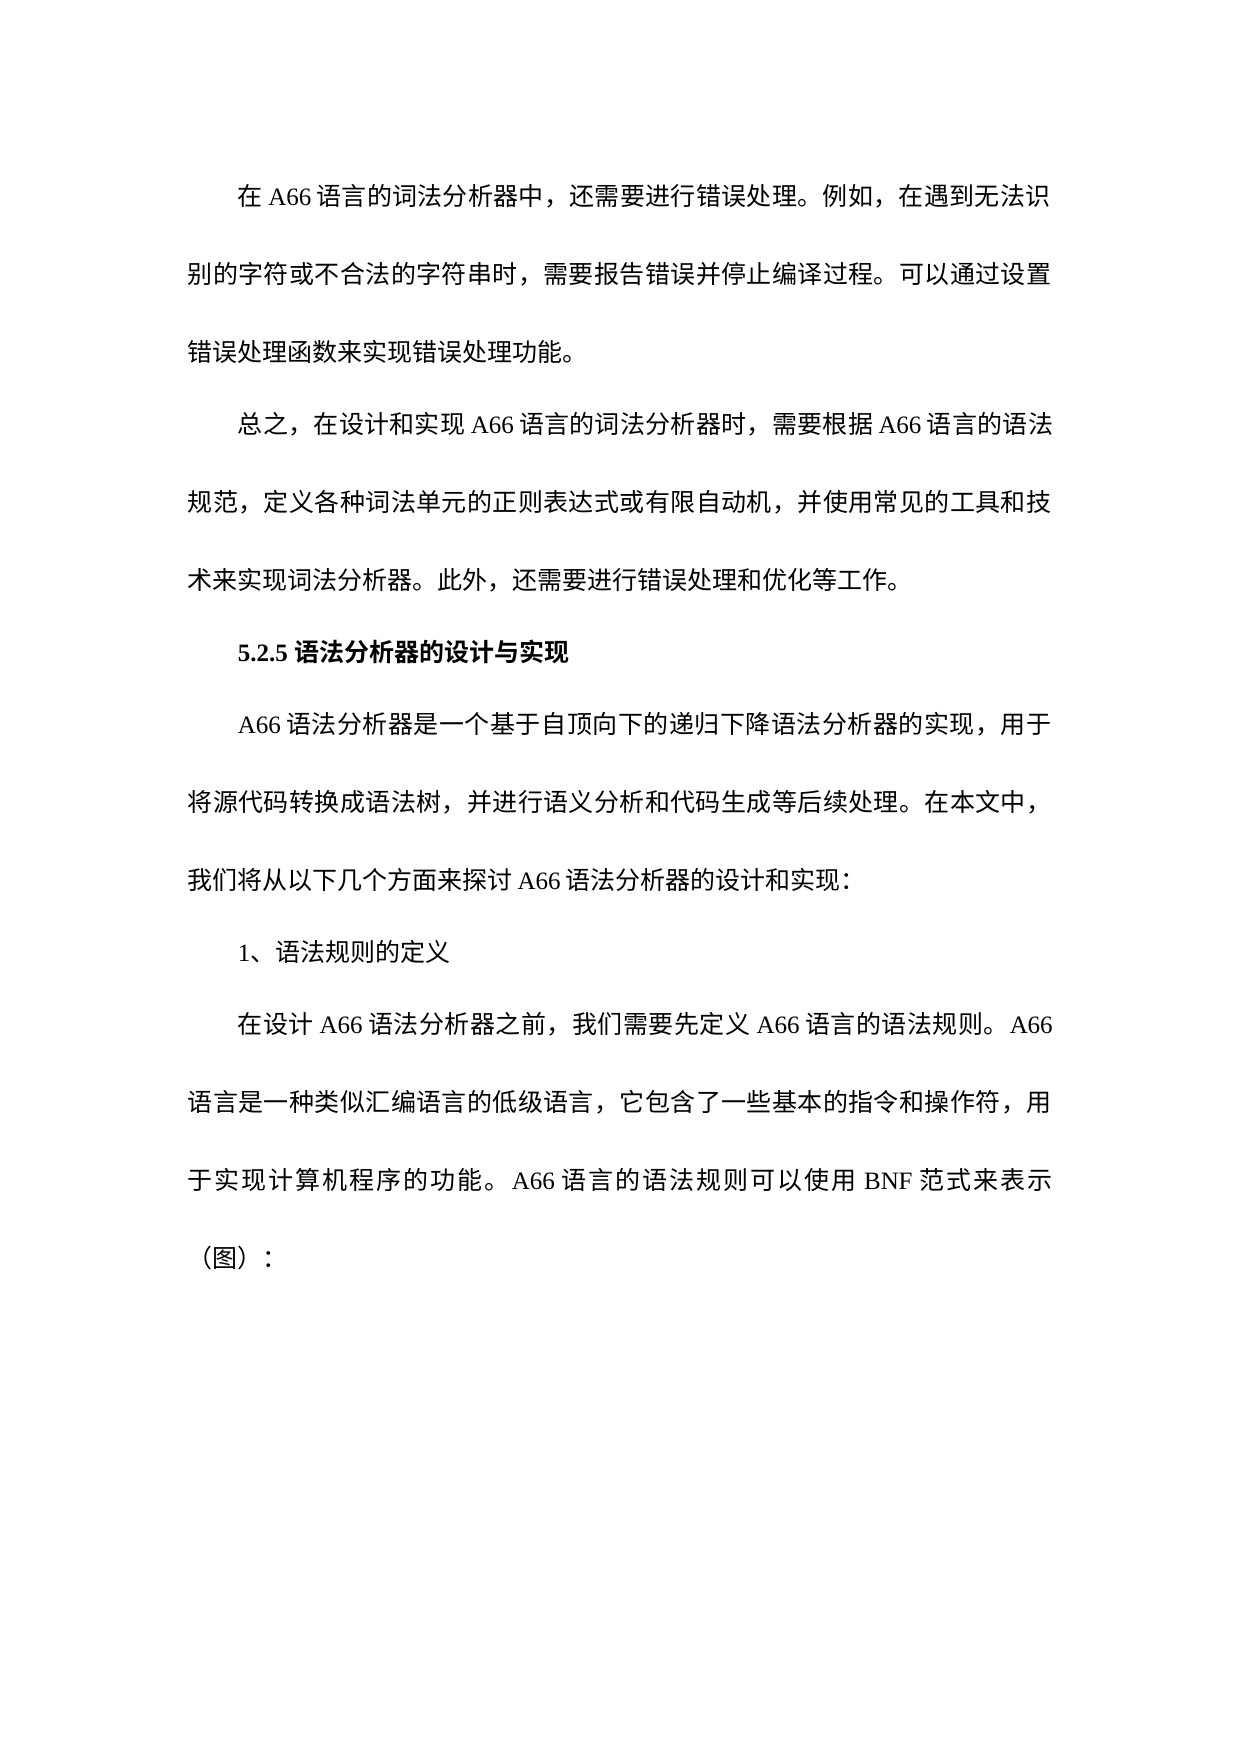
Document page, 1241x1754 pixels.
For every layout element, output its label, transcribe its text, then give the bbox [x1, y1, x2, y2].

text 在A66语言的词法分析器中，还需要进行错误处理。例如，在遇到无法识别的字符或不合法的字符串时，需要报告错误并停止编译过程。可以通过设置错误处理函数来实现错误处理功能。 [187, 162, 1053, 383]
text 1、语法规则的定义 [187, 918, 1053, 983]
text A66语法分析器是一个基于自顶向下的递归下降语法分析器的实现，用于将源代码转换成语法树，并进行语义分析和代码生成等后续处理。在本文中，我们将从以下几个方面来探讨A66语法分析器的设计和实现： [187, 690, 1053, 911]
text 总之，在设计和实现A66语言的词法分析器时，需要根据A66语言的语法规范，定义各种词法单元的正则表达式或有限自动机，并使用常见的工具和技术来实现词法分析器。此外，还需要进行错误处理和优化等工作。 [187, 390, 1053, 611]
text 在设计A66语法分析器之前，我们需要先定义A66语言的语法规则。A66语言是一种类似汇编语言的低级语言，它包含了一些基本的指令和操作符，用于实现计算机程序的功能。A66语言的语法规则可以使用BNF范式来表示（图）： [187, 990, 1053, 1289]
text 5.2.5 语法分析器的设计与实现 [187, 618, 1053, 683]
